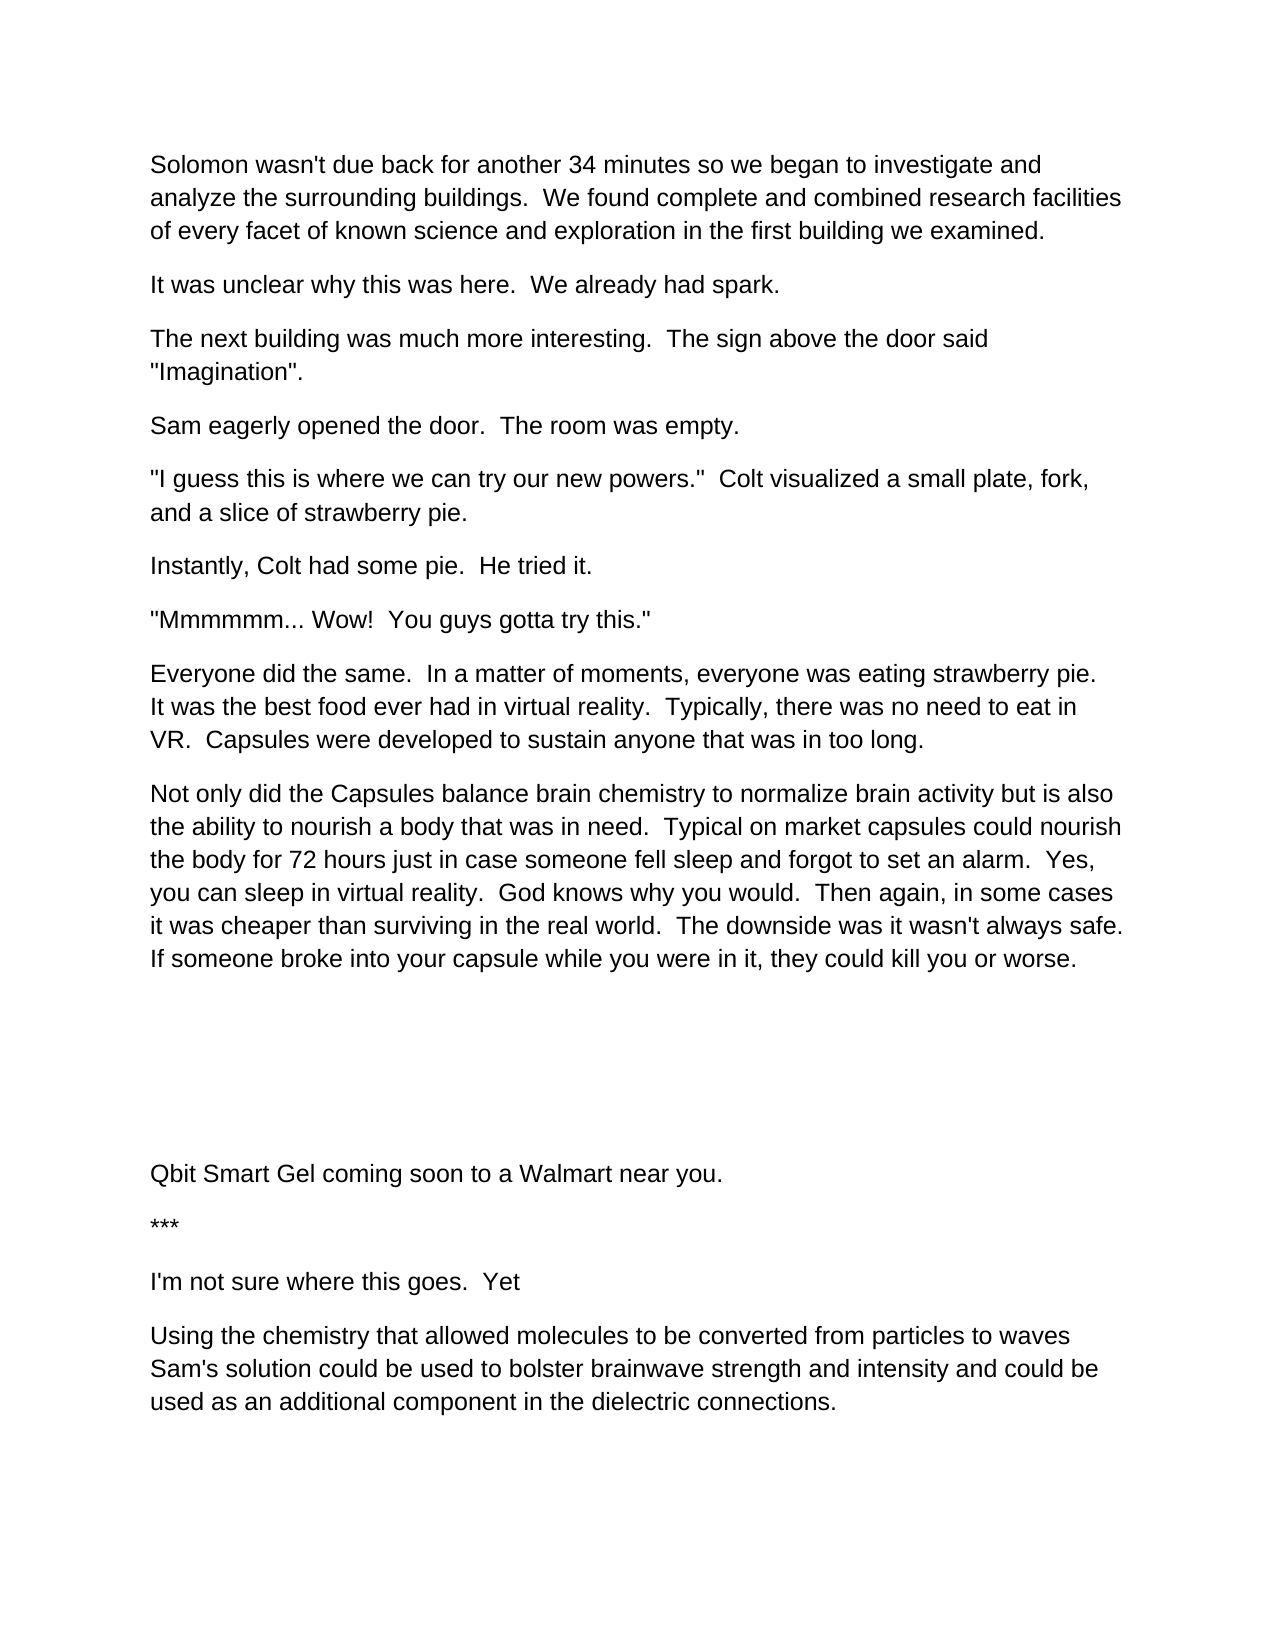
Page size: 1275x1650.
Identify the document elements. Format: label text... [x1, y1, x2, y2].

text "Mmmmmm... Wow! You guys gotta try this." [150, 605, 1125, 634]
text *** [150, 1213, 1125, 1242]
text Qbit Smart Gel coming soon to a Walmart near you. [150, 1159, 1125, 1188]
text Sam eagerly opened the door. The room was empty. [150, 411, 1125, 439]
text "I guess this is where we can try our new powers." Colt visualized a small plate, fork, and a slice of strawberry pie. [150, 464, 1125, 526]
text The next building was much more interesting. The sign above the door said "Imagination". [150, 324, 1125, 386]
text Solomon wasn't due back for another 34 minutes so we began to investigate and analyze the surrounding buildings. We found complete and combined research facilities of every facet of known science and exploration in the first building we examined. [150, 150, 1125, 245]
text I'm not sure where this goes. Yet [150, 1267, 1125, 1296]
text Instantly, Colt had some pie. He tried it. [150, 551, 1125, 580]
text Using the chemistry that allowed molecules to be converted from particles to waves Sam's solution could be used to bolster brainwave strength and intensity and could be used as an additional component in the dielectric connections. [150, 1321, 1125, 1416]
text Everyone did the same. In a matter of moments, everyone was eating strawberry pie. It was the best food ever had in virtual reality. Typically, there was no need to eat in VR. Capsules were developed to sustain anyone that was in too long. [150, 659, 1125, 754]
text It was unclear why this was here. We already had spark. [150, 270, 1125, 299]
text Not only did the Capsules balance brain chemistry to normalize brain activity but is also the ability to nourish a body that was in need. Typical on market capsules could nourish the body for 72 hours just in case someone fell sleep and forgot to set an alarm. Yes, you can sleep in virtual reality. God knows why you would. Then again, in some cases it was cheaper than surviving in the real world. The downside was it wasn't always safe. If someone broke into your capsule while you were in it, they could kill you or worse. [150, 779, 1125, 973]
